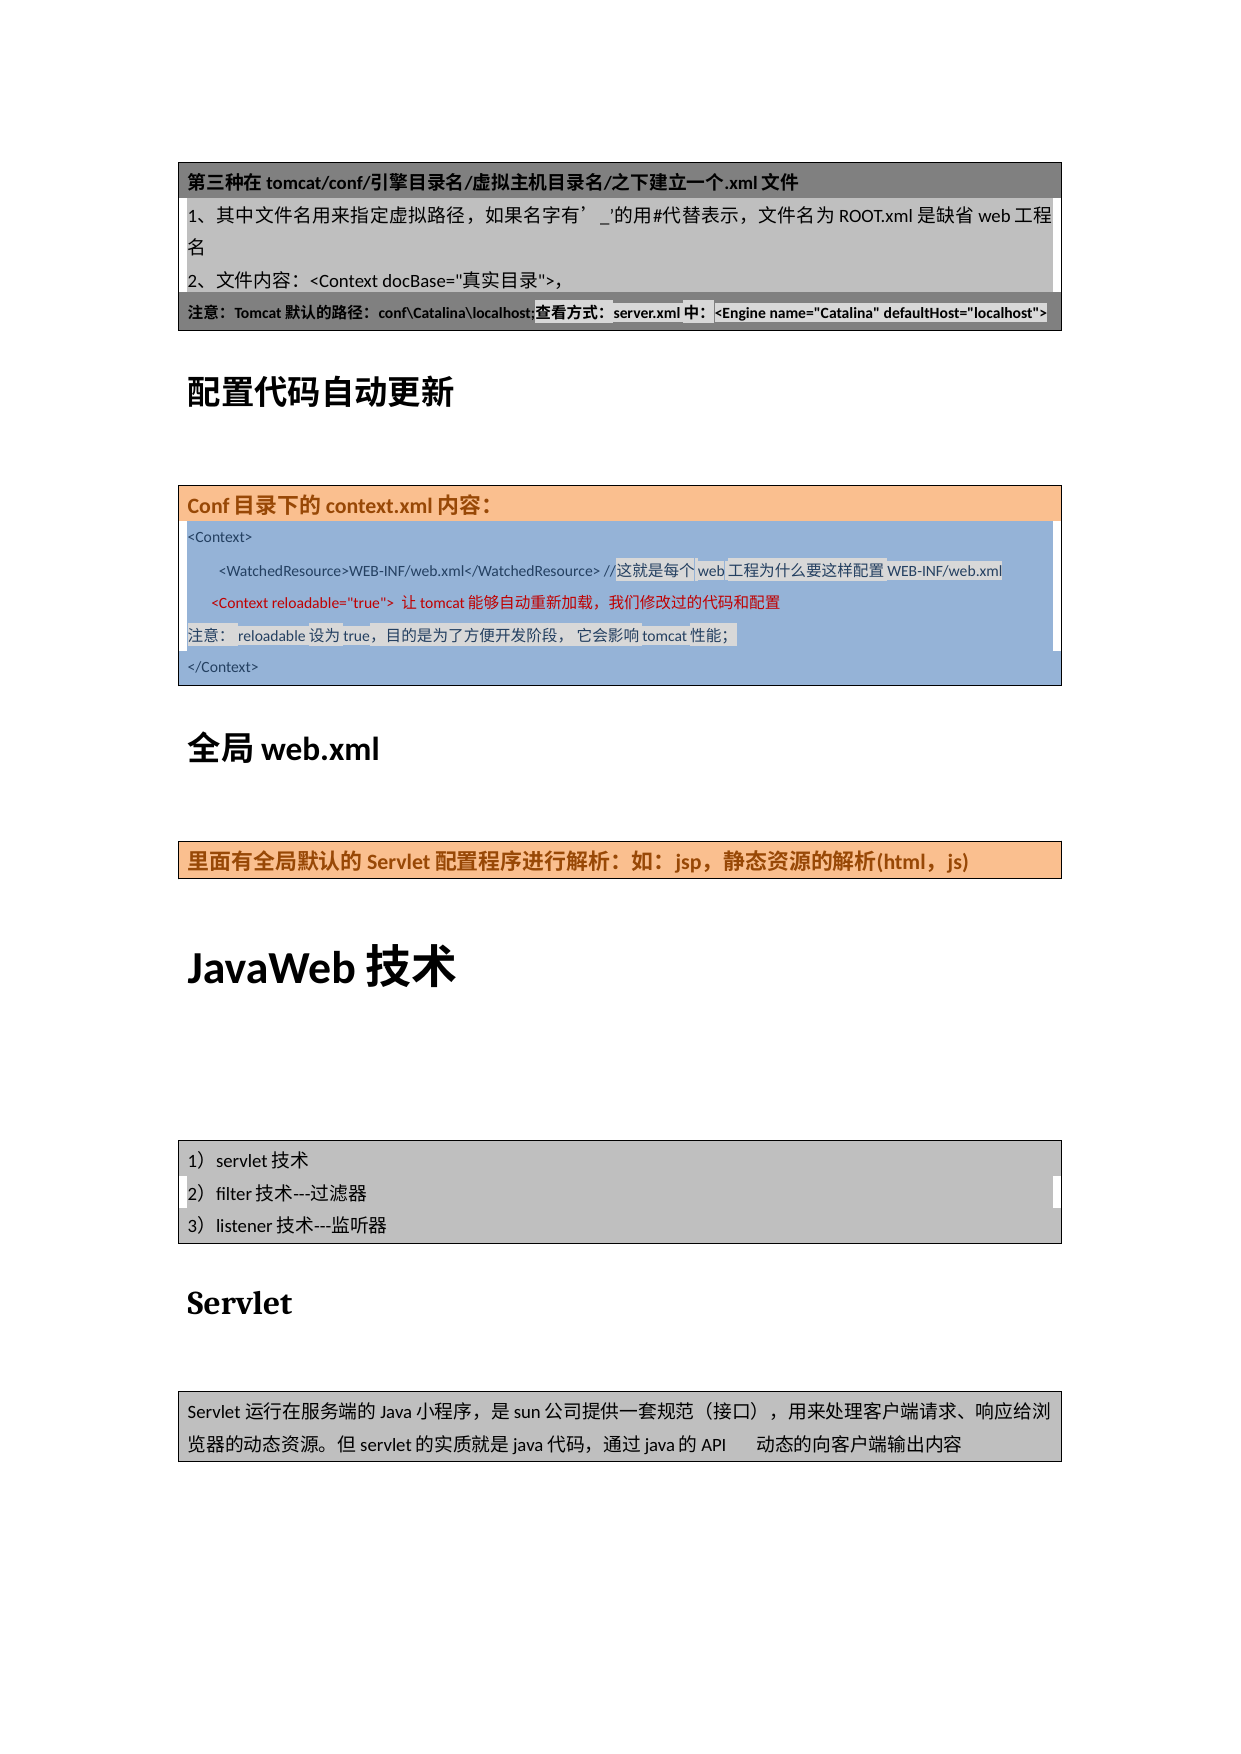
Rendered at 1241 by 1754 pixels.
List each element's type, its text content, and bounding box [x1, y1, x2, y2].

text 注意：Tomcat默认的路径：conf\Catalina\localhost;查看方式：server.xml中：<Engine name="Catalina" defaultHost="localhost"> [179, 292, 1061, 330]
text <Context reloadable="true"> 让tomcat能够自动重新加载，我们修改过的代码和配置 [187, 586, 1053, 618]
text 1、其中文件名用来指定虚拟路径，如果名字有’_’的用#代替表示，文件名为ROOT.xml是缺省web工程名 [187, 198, 1053, 263]
text 2、文件内容：<Context docBase="真实目录">， [187, 263, 1053, 292]
text <Context> [187, 521, 1053, 553]
subtitle 全局web.xml [187, 713, 1053, 778]
text 1）servlet技术 [179, 1141, 1061, 1176]
subtitle 配置代码自动更新 [187, 358, 1053, 423]
text Conf目录下的context.xml内容： [179, 486, 1061, 521]
text 3）listener技术---监听器 [179, 1205, 1061, 1243]
subtitle Servlet [187, 1271, 1053, 1336]
text <WatchedResource>WEB-INF/web.xml</WatchedResource> //这就是每个web工程为什么要这样配置WEB-INF/web.xml [187, 553, 1053, 586]
subtitle JavaWeb技术 [187, 915, 1053, 1012]
text </Context> [179, 647, 1061, 685]
text 2）filter技术---过滤器 [187, 1176, 1053, 1205]
text Servlet 运行在服务端的Java小程序，是sun公司提供一套规范（接口），用来处理客户端请求、响应给浏览器的动态资源。但servlet的实质就是java代码，通过java的API 动态的向客户端输出内容 [179, 1392, 1061, 1461]
text 注意： reloadable设为true，目的是为了方便开发阶段， 它会影响tomcat性能； [187, 618, 1053, 647]
text 里面有全局默认的Servlet配置程序进行解析：如：jsp，静态资源的解析(html，js) [179, 842, 1061, 878]
text 第三种在tomcat/conf/引擎目录名/虚拟主机目录名/之下建立一个.xml文件 [179, 163, 1061, 198]
